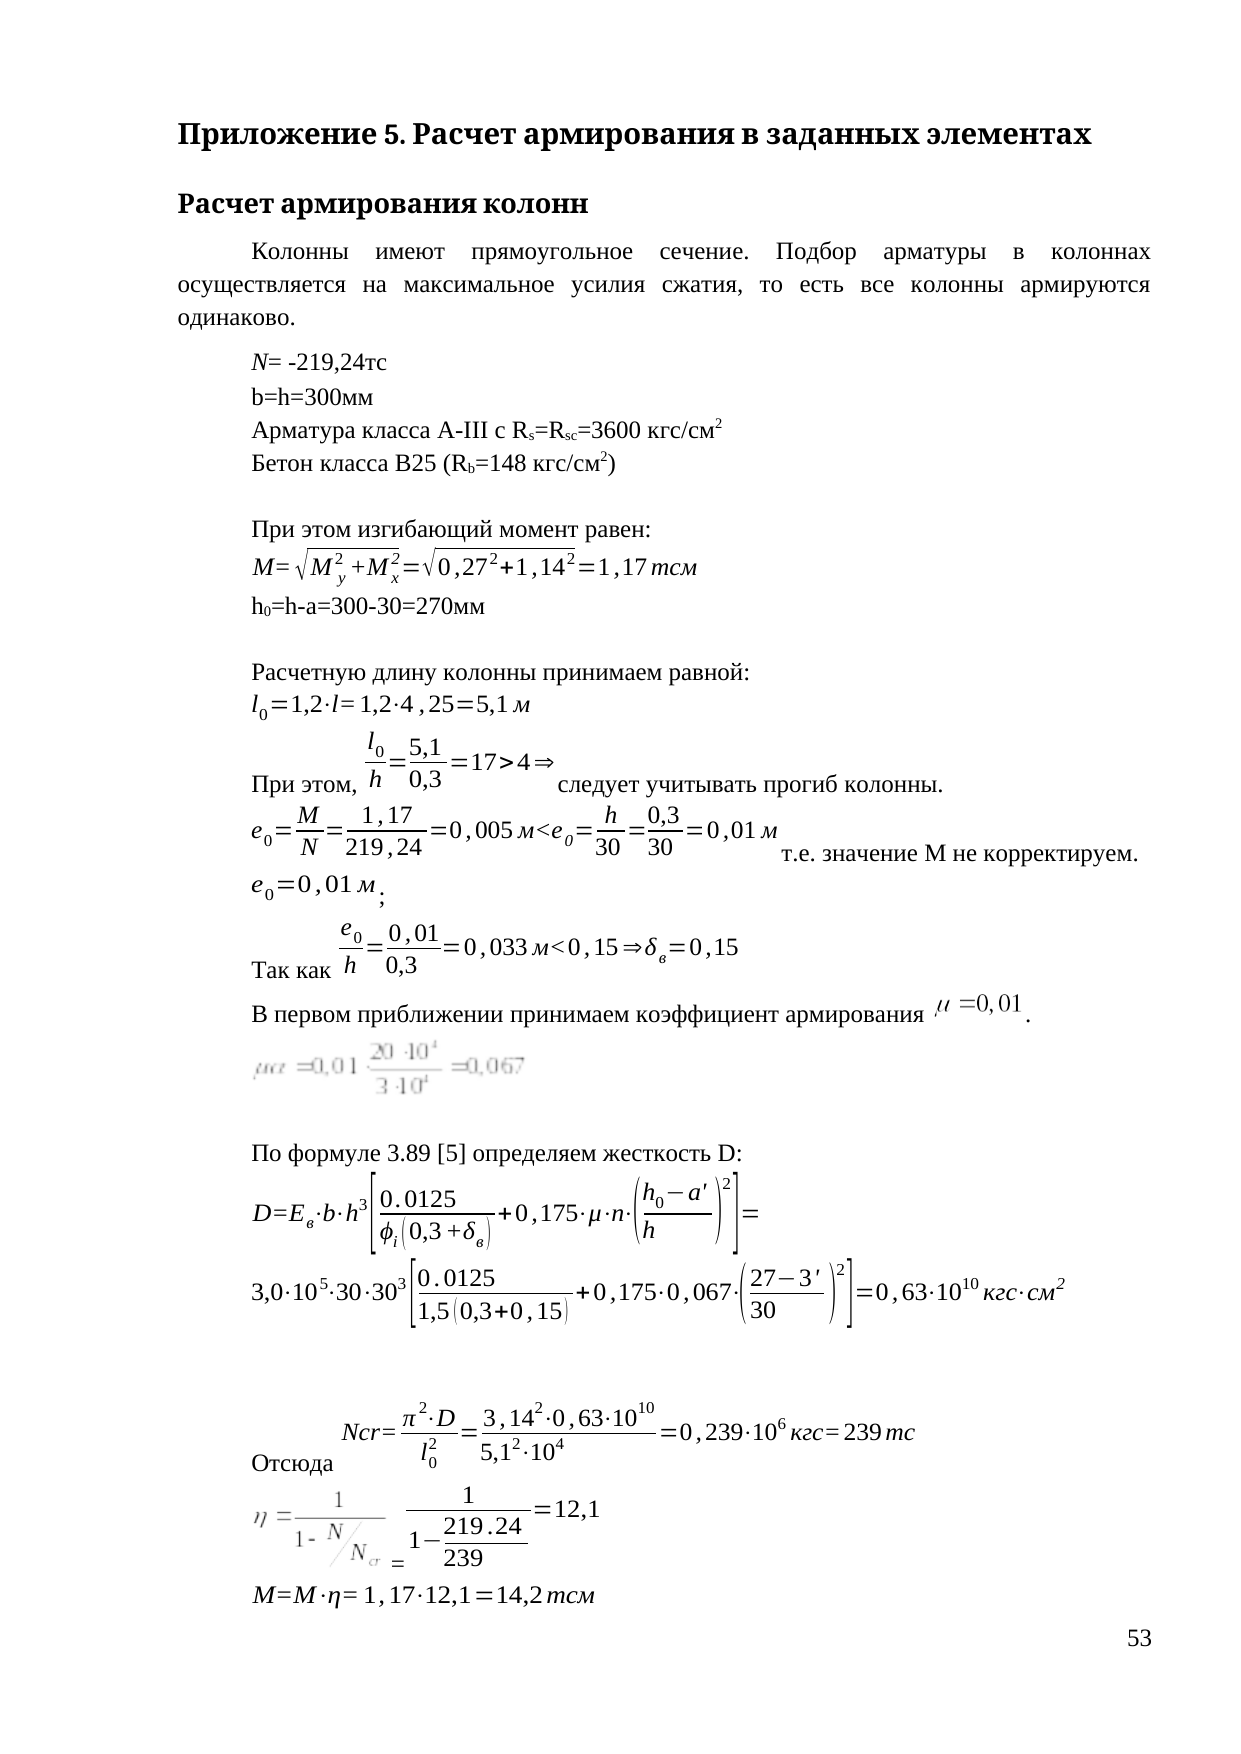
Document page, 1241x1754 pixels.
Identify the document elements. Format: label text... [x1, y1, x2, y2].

text ; [177, 871, 1152, 909]
text Отсюда [177, 1400, 1152, 1477]
subtitle Расчет армирования колонн [177, 189, 1152, 220]
text По формуле 3.89 [5] определяем жесткость D: [177, 1138, 1152, 1167]
text = [177, 1481, 1152, 1577]
text Арматура класса А-III с Rs=Rsc=3600 кгс/см2 [177, 415, 1152, 443]
subtitle Приложение 5. Расчет армирования в заданных элементах [177, 118, 1152, 152]
text h0=h-a=300-30=270мм [177, 591, 1152, 620]
text Колонны имеют прямоугольное сечение. Подбор арматуры в колоннах осуществляется на максимальное усилия сжатия, то есть все колонны армируются одинаково. [177, 236, 1152, 331]
text Бетон класса В25 (Rb=148 кгс/см2) [177, 448, 1152, 477]
text При этом изгибающий момент равен: [177, 514, 1152, 543]
text Расчетную длину колонны принимаем равной: [177, 657, 1152, 686]
text При этом, следует учитывать прогиб колонны. [177, 728, 1152, 798]
text Так как [177, 914, 1152, 984]
text b=h=300мм [177, 382, 1152, 411]
text В первом приближении принимаем коэффициент армирования . [177, 988, 1152, 1028]
text т.е. значение М не корректируем. [177, 802, 1152, 867]
text N= -219,24тс [177, 335, 1152, 376]
